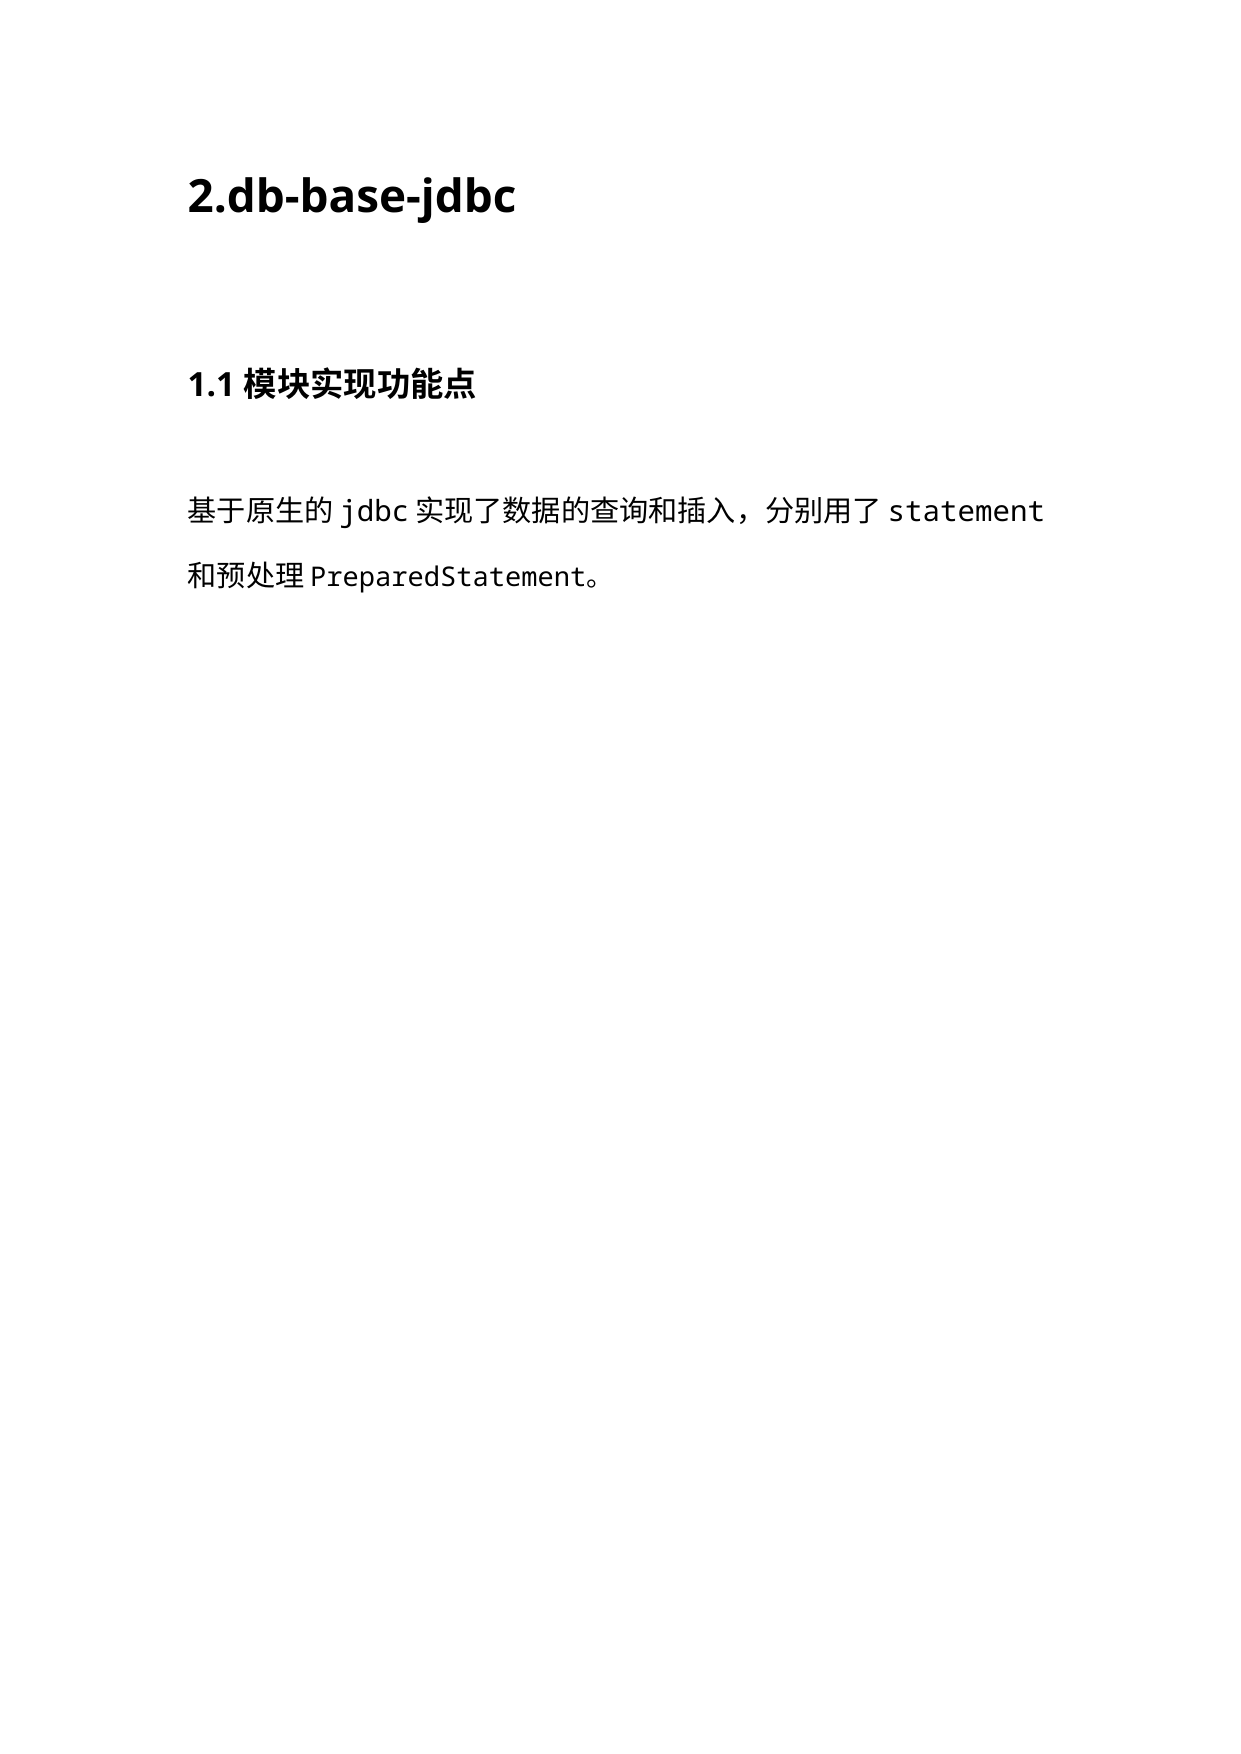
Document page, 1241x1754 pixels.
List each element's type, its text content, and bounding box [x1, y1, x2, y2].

subtitle 2.db-base-jdbc [187, 162, 1053, 227]
subtitle 1.1 模块实现功能点 [187, 349, 1053, 414]
text 基于原生的jdbc实现了数据的查询和插入，分别用了statement和预处理PreparedStatement。 [187, 477, 1053, 607]
